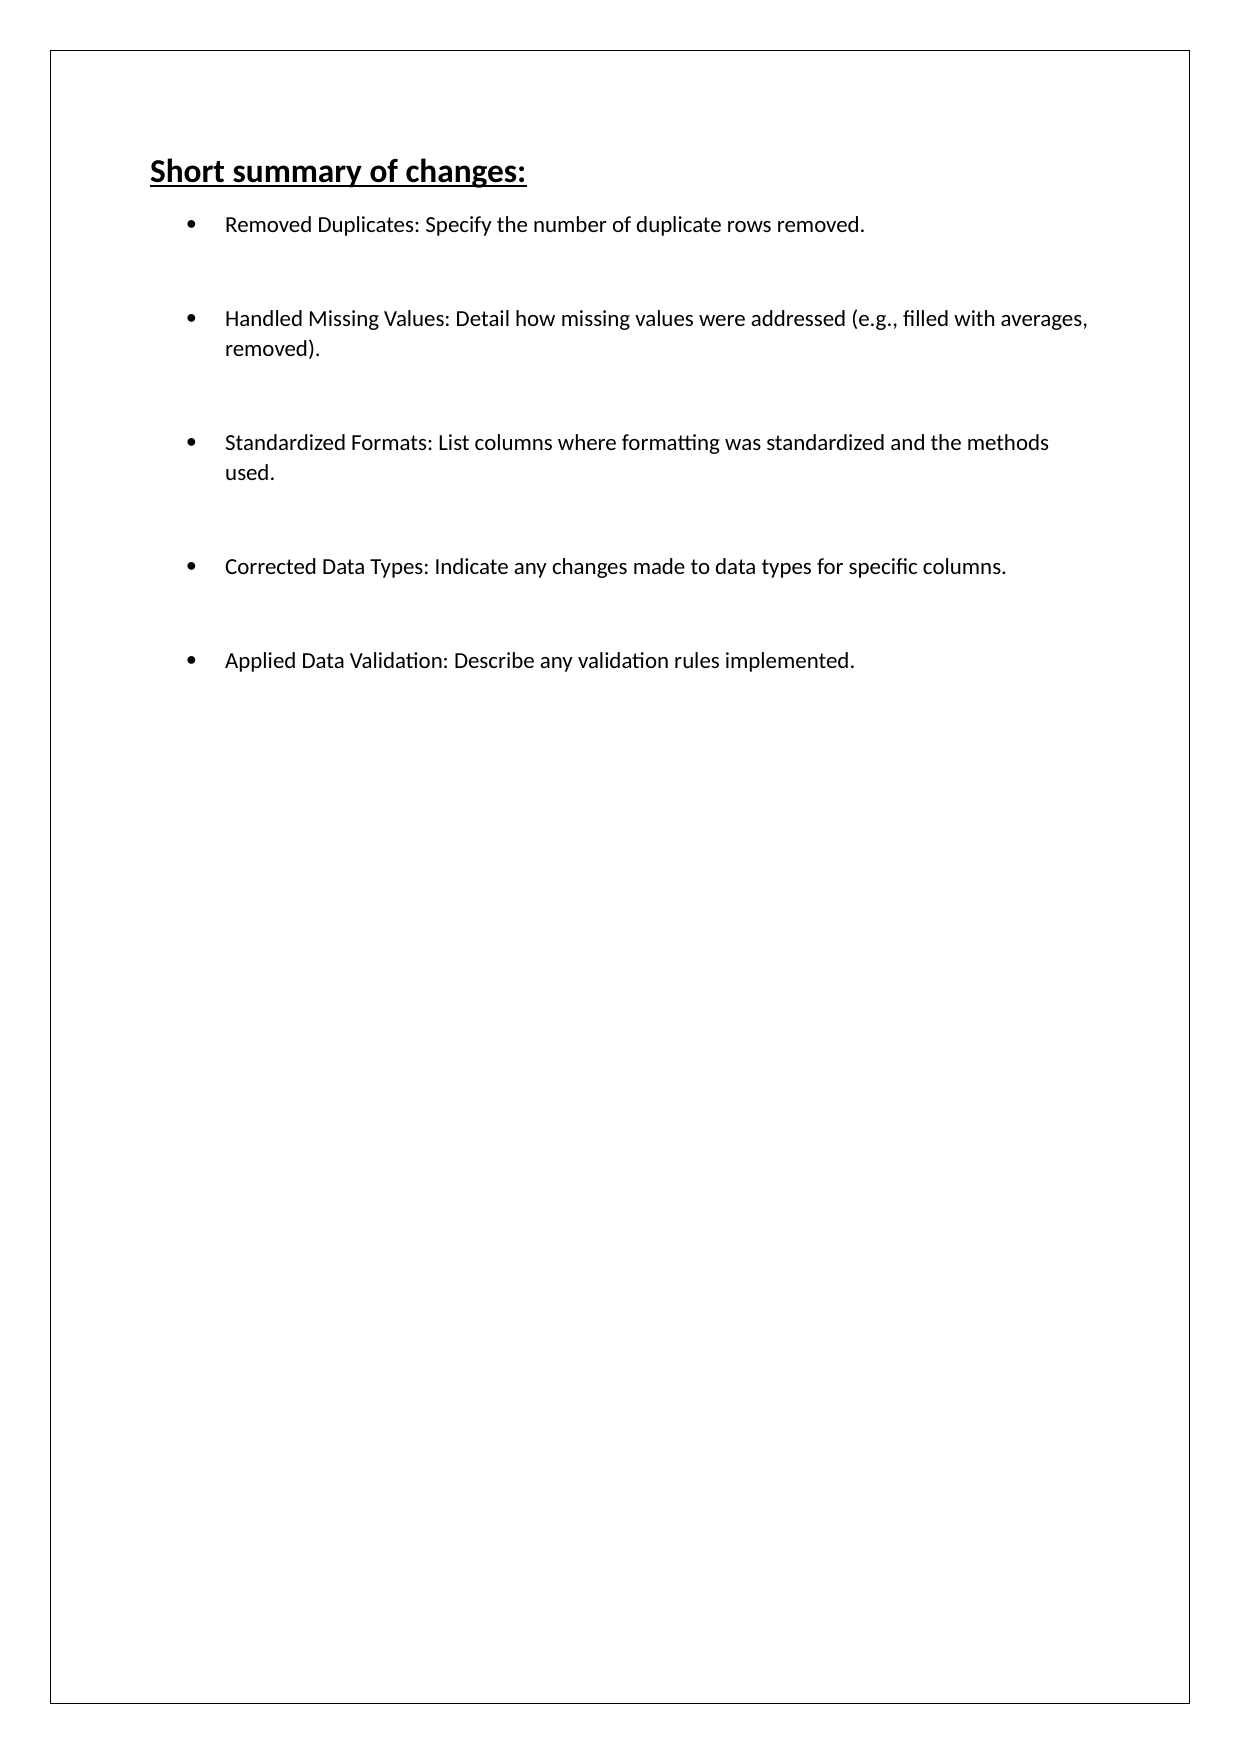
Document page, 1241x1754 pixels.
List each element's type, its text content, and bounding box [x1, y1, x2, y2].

list Corrected Data Types: Indicate any changes made to data types for specific columns. [187, 552, 1090, 580]
list Removed Duplicates: Specify the number of duplicate rows removed. [187, 211, 1090, 239]
text Short summary of changes: [150, 150, 1090, 191]
list Handled Missing Values: Detail how missing values were addressed (e.g., filled with averages, removed). [187, 304, 1090, 363]
list Applied Data Validation: Describe any validation rules implemented. [187, 646, 1090, 674]
list Standardized Formats: List columns where formatting was standardized and the methods used. [187, 428, 1090, 487]
